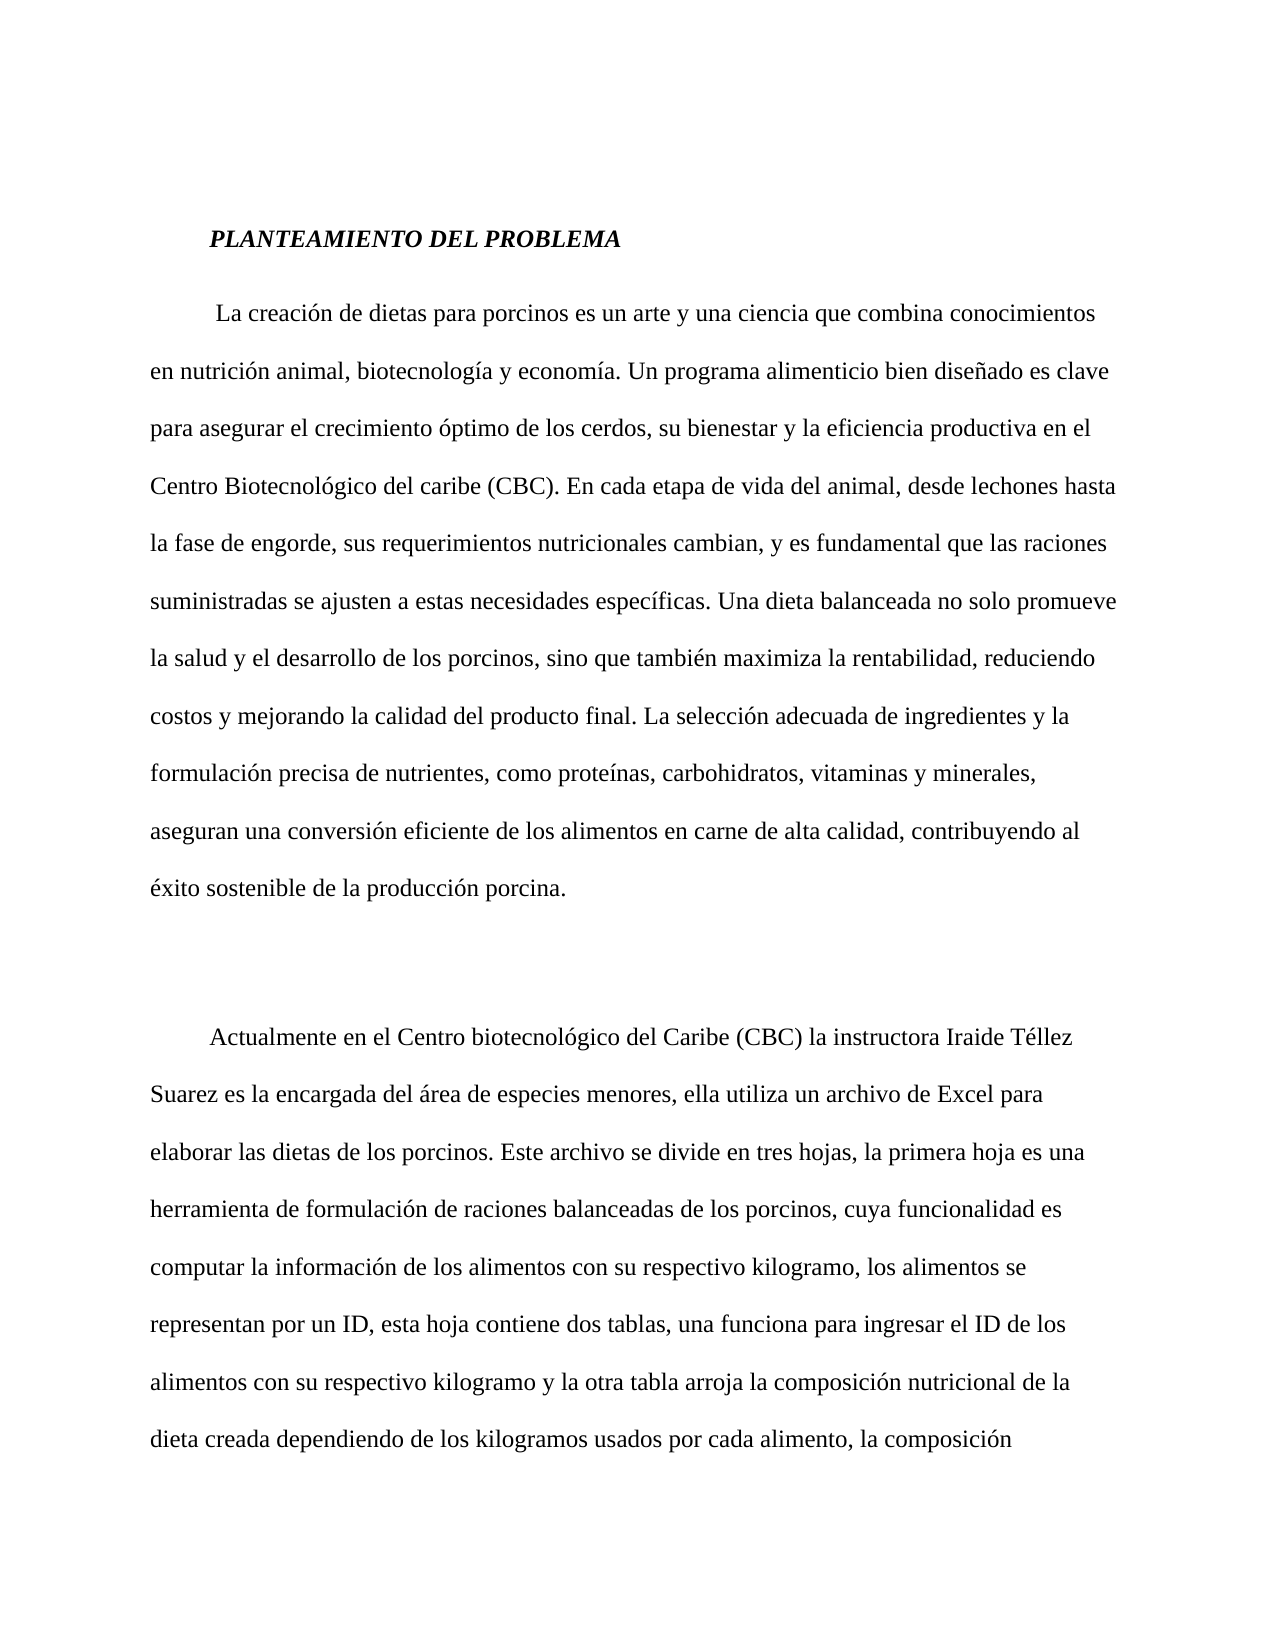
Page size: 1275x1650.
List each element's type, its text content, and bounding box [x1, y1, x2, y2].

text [150, 1022, 1125, 1453]
text PLANTEAMIENTO DEL PROBLEMA [150, 224, 1125, 253]
text La creación de dietas para porcinos es un arte y una ciencia que combina conocimientos en nutrición animal, biotecnología y economía. Un programa alimenticio bien diseñado es clave para asegurar el crecimiento óptimo de los cerdos, su bienestar y la eficiencia productiva en el Centro Biotecnológico del caribe (CBC). En cada etapa de vida del animal, desde lechones hasta la fase de engorde, sus requerimientos nutricionales cambian, y es fundamental que las raciones suministradas se ajusten a estas necesidades específicas. Una dieta balanceada no solo promueve la salud y el desarrollo de los porcinos, sino que también maximiza la rentabilidad, reduciendo costos y mejorando la calidad del producto final. La selección adecuada de ingredientes y la formulación precisa de nutrientes, como proteínas, carbohidratos, vitaminas y minerales, aseguran una conversión eficiente de los alimentos en carne de alta calidad, contribuyendo al éxito sostenible de la producción porcina. [150, 298, 1125, 902]
